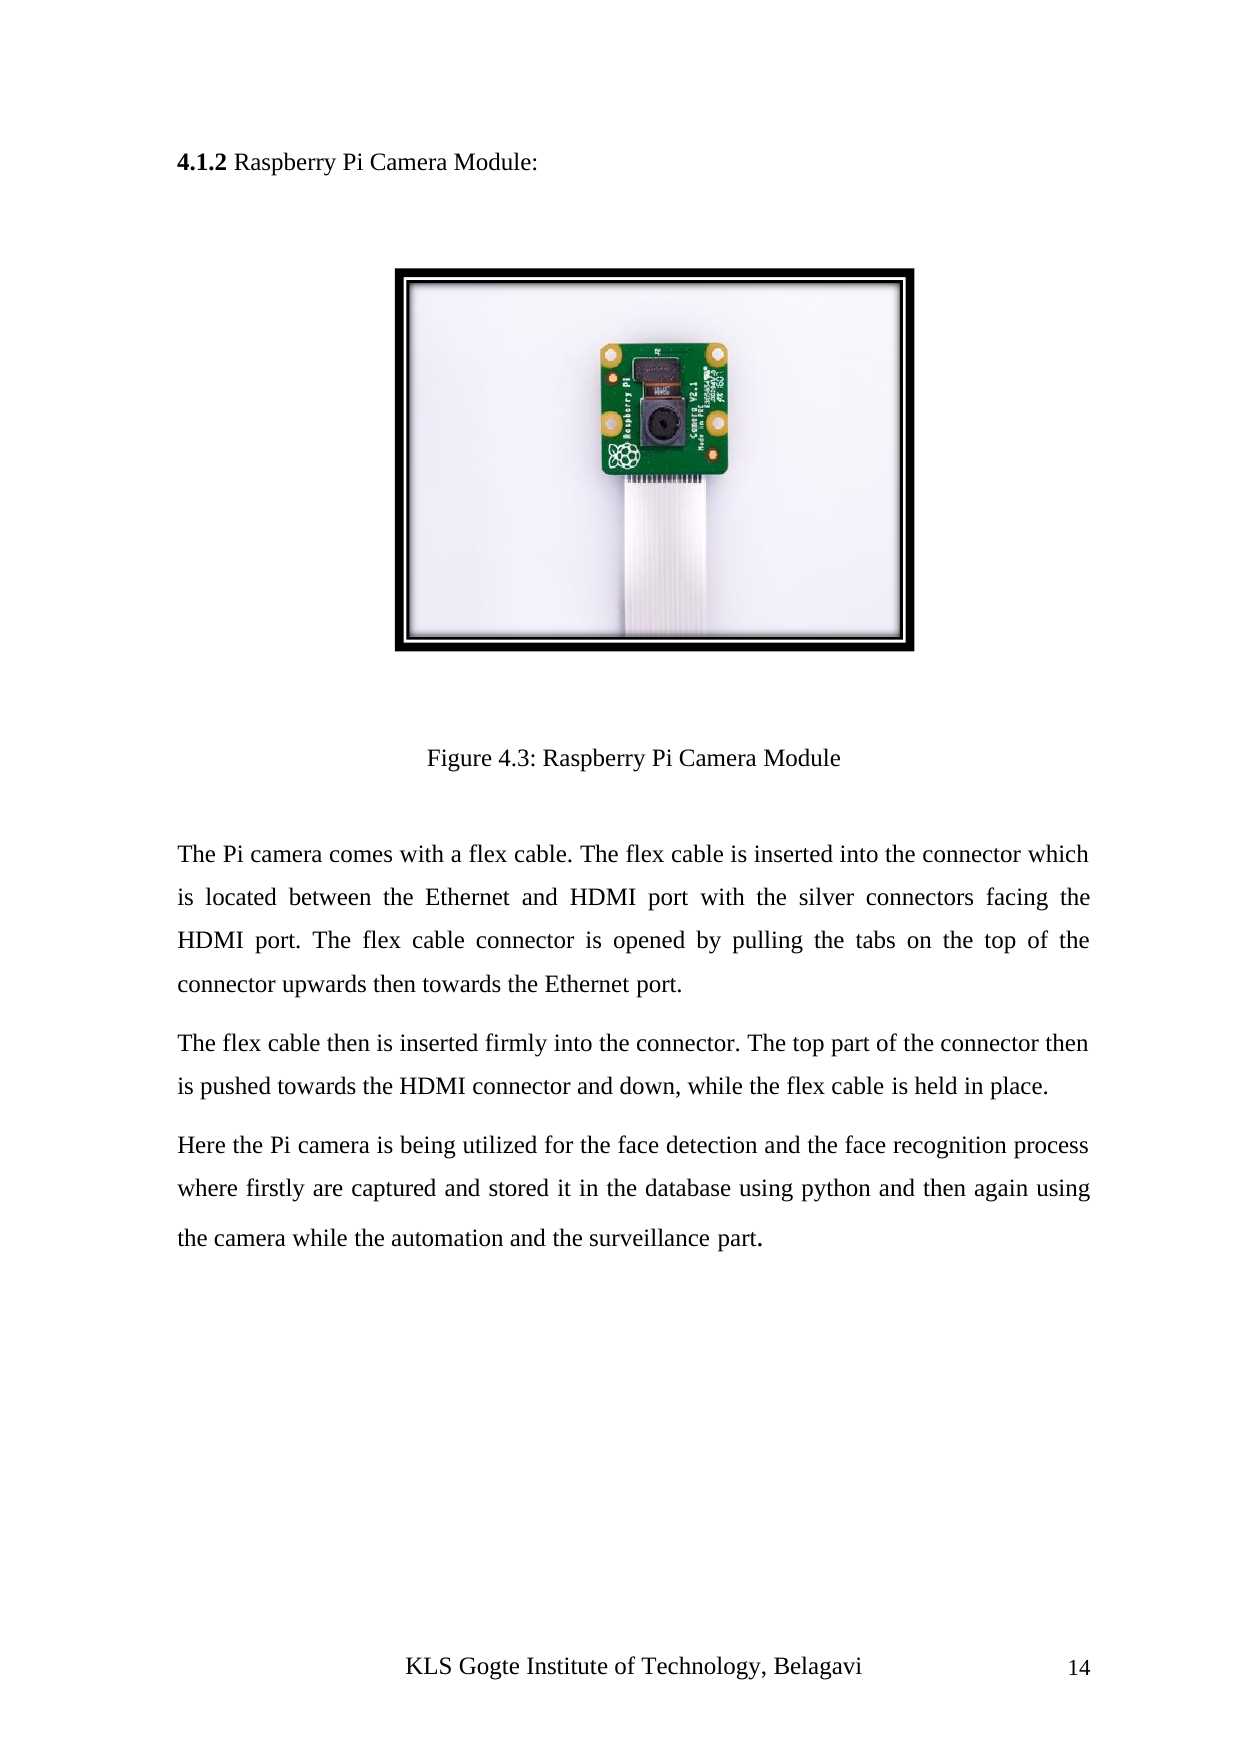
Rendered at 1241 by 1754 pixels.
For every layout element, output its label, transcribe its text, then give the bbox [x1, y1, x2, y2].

text Here the Pi camera is being utilized for the face detection and the face recognition process where firstly are captured and stored it in the database using python and then again using the camera while the automation and the surveillance part. [177, 1130, 1090, 1253]
picture [410, 284, 899, 636]
text Figure 4.3: Raspberry Pi Camera Module [228, 743, 1040, 772]
list Raspberry Pi Camera Module: [177, 147, 1194, 176]
text The flex cable then is inserted firmly into the connector. The top part of the connector then is pushed towards the HDMI connector and down, while the flex cable is held in place. [177, 1028, 1090, 1100]
text The Pi camera comes with a flex cable. The flex cable is inserted into the connector which is located between the Ethernet and HDMI port with the silver connectors facing the HDMI port. The flex cable connector is opened by pulling the tabs on the top of the connector upwards then towards the Ethernet port. [177, 839, 1091, 998]
